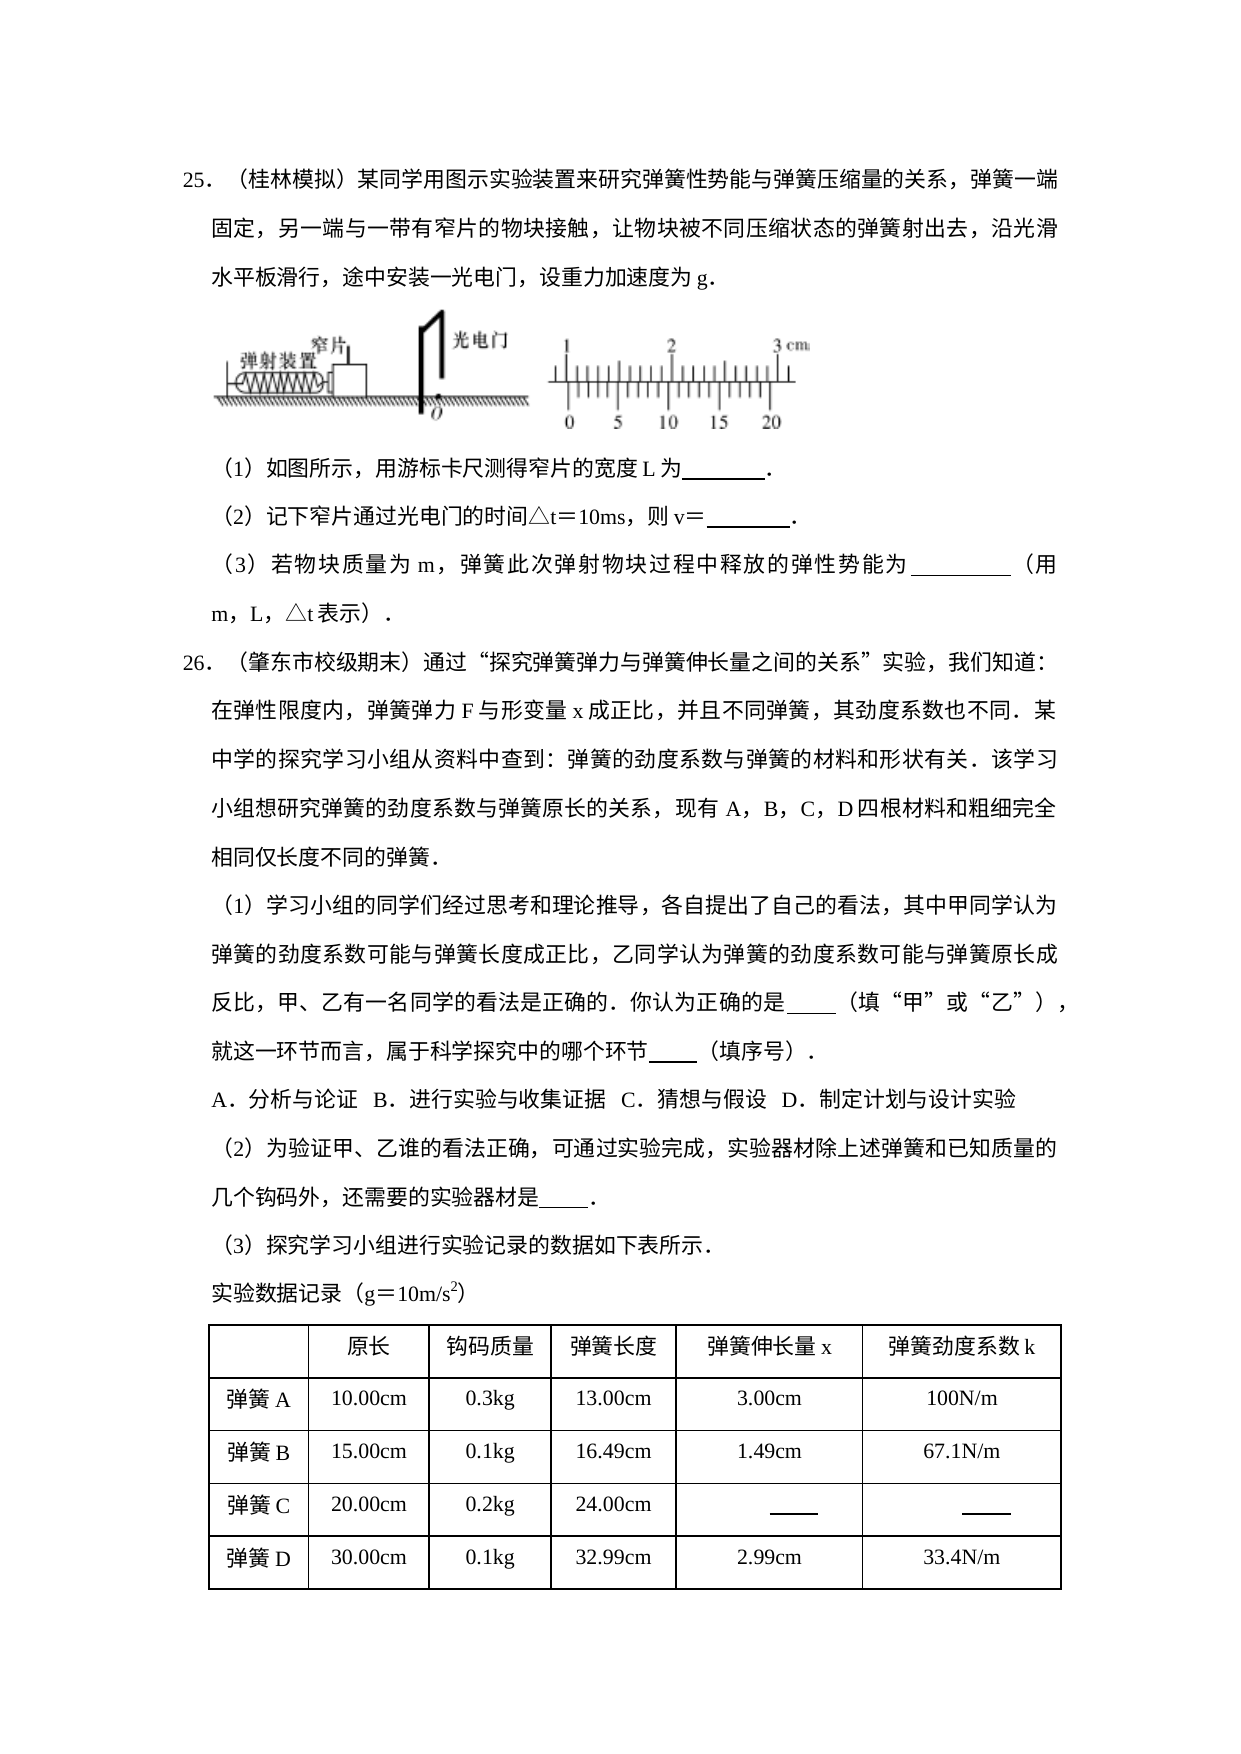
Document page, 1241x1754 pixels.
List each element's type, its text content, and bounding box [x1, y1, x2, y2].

table_cell [677, 1484, 862, 1535]
table_cell 30.00cm [309, 1537, 428, 1588]
table_cell 弹簧B [210, 1431, 308, 1483]
text 26．（肇东市校级期末）通过“探究弹簧弹力与弹簧伸长量之间的关系”实验，我们知道：在弹性限度内，弹簧弹力F与形变量x成正比，并且不同弹簧，其劲度系数也不同．某中学的探究学习小组从资料中查到：弹簧的劲度系数与弹簧的材料和形状有关．该学习小组想研究弹簧的劲度系数与弹簧原长的关系，现有A，B，C，D四根材料和粗细完全相同仅长度不同的弹簧． [183, 644, 1058, 872]
table_cell 15.00cm [309, 1431, 428, 1483]
table_cell 弹簧D [210, 1537, 308, 1588]
text （3）探究学习小组进行实验记录的数据如下表所示． [211, 1227, 1058, 1260]
table_header 原长 [309, 1326, 428, 1377]
text （3）若物块质量为m，弹簧此次弹射物块过程中释放的弹性势能为 （用m，L，△t表示）． [211, 547, 1058, 628]
table_cell 13.00cm [552, 1379, 675, 1430]
text （2）记下窄片通过光电门的时间△t＝10ms，则v＝ ． [211, 499, 1058, 531]
table_cell 弹簧A [210, 1379, 308, 1430]
table_cell 67.1N/m [863, 1431, 1060, 1483]
table_cell 弹簧C [210, 1484, 308, 1535]
table_cell 33.4N/m [863, 1537, 1060, 1588]
table_cell 0.1kg [430, 1537, 550, 1588]
table_cell 0.3kg [430, 1379, 550, 1430]
table_cell 3.00cm [677, 1379, 862, 1430]
table_cell 16.49cm [552, 1431, 675, 1483]
table_header 弹簧长度 [552, 1326, 675, 1377]
table_cell 24.00cm [552, 1484, 675, 1535]
table_cell 0.2kg [430, 1484, 550, 1535]
text A．分析与论证 B．进行实验与收集证据 C．猜想与假设 D．制定计划与设计实验 [211, 1082, 1058, 1114]
table_cell 0.1kg [430, 1431, 550, 1483]
text 实验数据记录（g＝10m/s2） [211, 1276, 1058, 1308]
text （1）学习小组的同学们经过思考和理论推导，各自提出了自己的看法，其中甲同学认为弹簧的劲度系数可能与弹簧长度成正比，乙同学认为弹簧的劲度系数可能与弹簧原长成反比，甲、乙有一名同学的看法是正确的．你认为正确的是 （填“甲”或“乙”），就这一环节而言，属于科学探究中的哪个环节 （填序号）． [211, 887, 1058, 1066]
table_cell [863, 1484, 1060, 1535]
text （1）如图所示，用游标卡尺测得窄片的宽度L为 ． [211, 450, 1058, 483]
table_header 弹簧伸长量x [677, 1326, 862, 1377]
text 25．（桂林模拟）某同学用图示实验装置来研究弹簧性势能与弹簧压缩量的关系，弹簧一端固定，另一端与一带有窄片的物块接触，让物块被不同压缩状态的弹簧射出去，沿光滑水平板滑行，途中安装一光电门，设重力加速度为g． [183, 162, 1058, 292]
table_cell 1.49cm [677, 1431, 862, 1483]
text （2）为验证甲、乙谁的看法正确，可通过实验完成，实验器材除上述弹簧和已知质量的几个钩码外，还需要的实验器材是 ． [211, 1130, 1058, 1212]
table_cell 100N/m [863, 1379, 1060, 1430]
table_cell 20.00cm [309, 1484, 428, 1535]
picture [211, 307, 810, 429]
table_cell 32.99cm [552, 1537, 675, 1588]
table_header [210, 1326, 308, 1377]
table_header 钩码质量 [430, 1326, 550, 1377]
table_cell 2.99cm [677, 1537, 862, 1588]
table_header 弹簧劲度系数k [863, 1326, 1060, 1377]
table_cell 10.00cm [309, 1379, 428, 1430]
